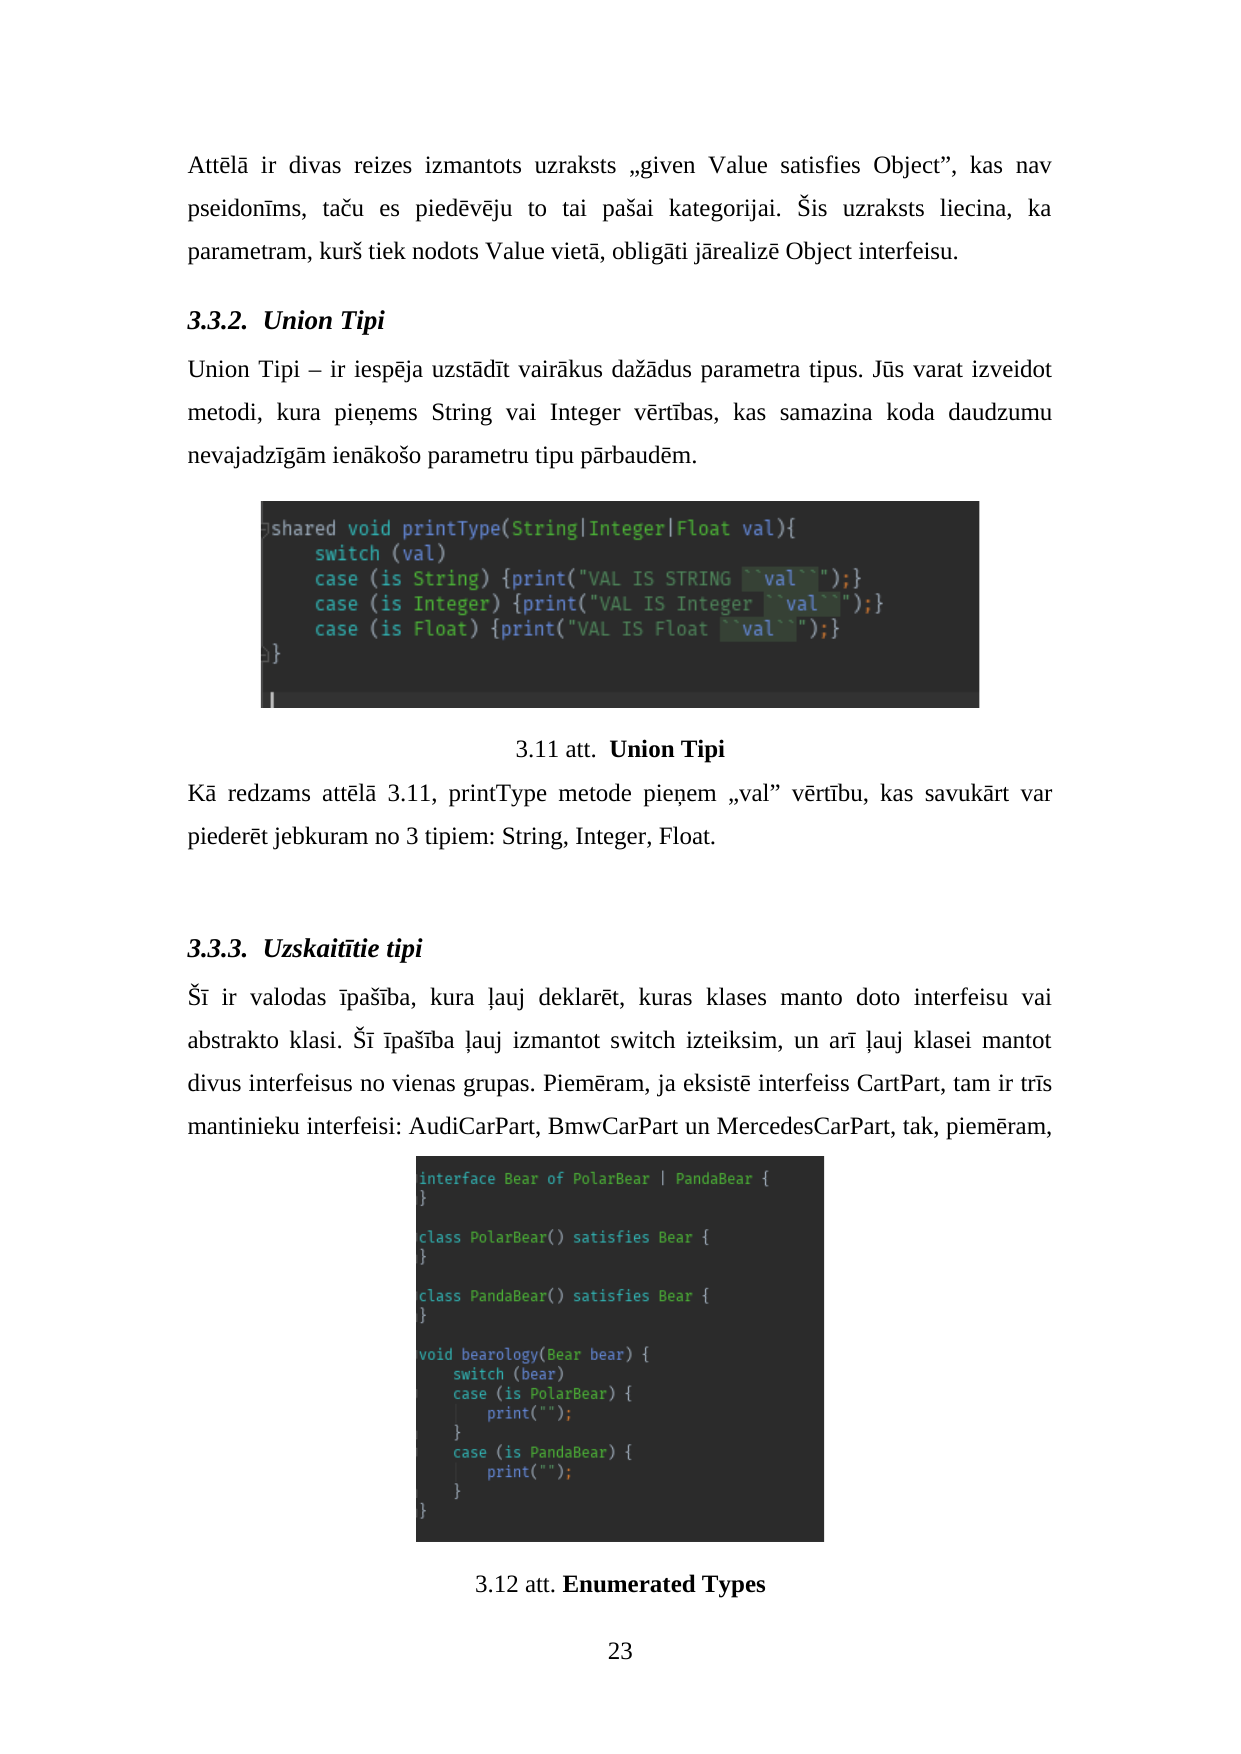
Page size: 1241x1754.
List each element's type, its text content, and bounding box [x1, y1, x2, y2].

subtitle Union Tipi [187, 304, 1053, 336]
text Šī ir valodas īpašība, kura ļauj deklarēt, kuras klases manto doto interfeisu vai abstrakto klasi. Šī īpašība ļauj izmantot switch izteiksim, un arī ļauj klasei mantot divus interfeisus no vienas grupas. Piemēram, ja eksistē interfeiss CartPart, tam ir trīs mantinieku interfeisi: AudiCarPart, BmwCarPart un MercedesCarPart, tak, piemēram, BrakeSystem klase var mantot tikai vienu no šīm klasēm, citādi programma izmetīs izņēmumu. [187, 982, 1053, 1140]
text Union Tipi – ir iespēja uzstādīt vairākus dažādus parametra tipus. Jūs varat izveidot metodi, kura pieņems String vai Integer vērtības, kas samazina koda daudzumu nevajadzīgām ienākošo parametru tipu pārbaudēm. [187, 354, 1053, 469]
picture [416, 1156, 825, 1542]
subtitle Uzskaitītie tipi [187, 932, 1053, 963]
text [187, 150, 1053, 265]
picture [260, 501, 980, 708]
